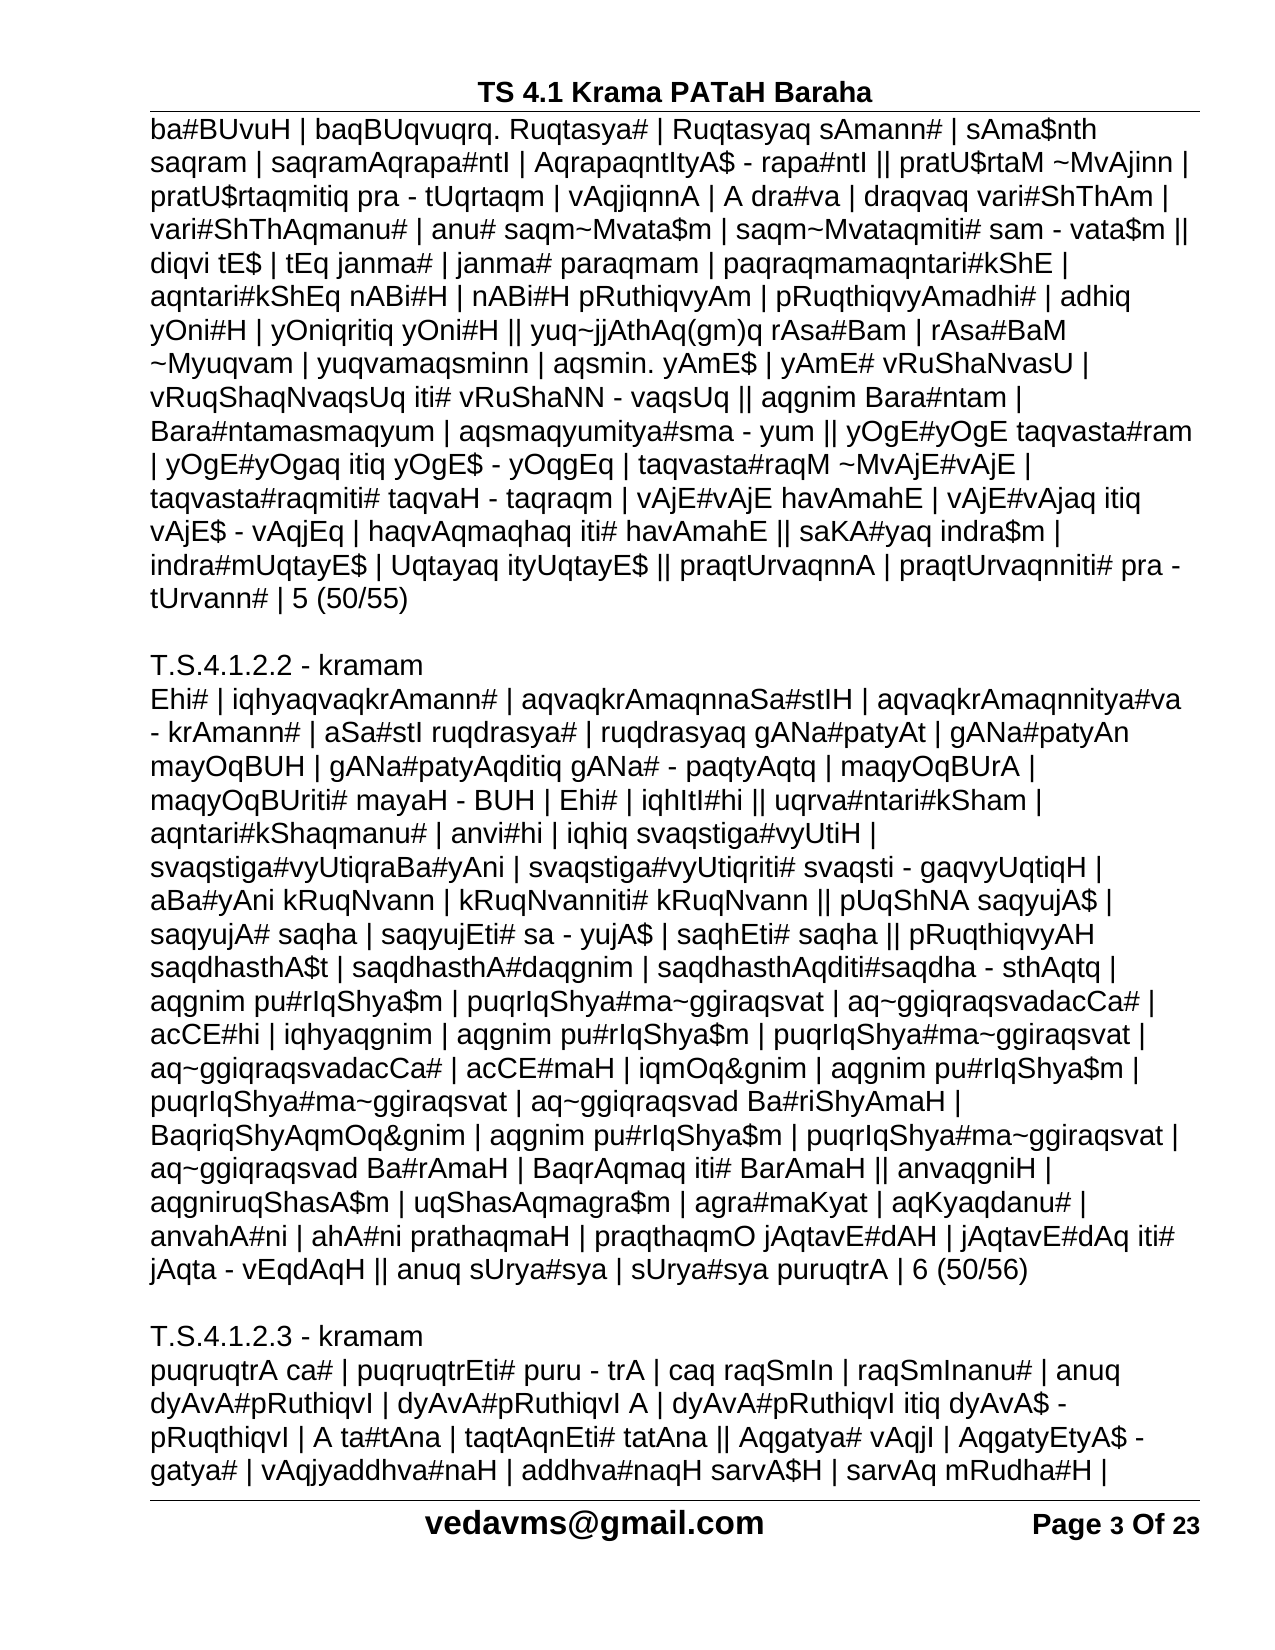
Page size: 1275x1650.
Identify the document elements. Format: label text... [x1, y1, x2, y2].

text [150, 1353, 1200, 1487]
text T.S.4.1.2.3 - kramam [150, 1319, 1200, 1353]
text T.S.4.1.2.2 - kramam [150, 648, 1200, 682]
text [150, 112, 1200, 615]
text Ehi# | iqhyaqvaqkrAmann# | aqvaqkrAmaqnnaSa#stIH | aqvaqkrAmaqnnitya#va - krAmann# | aSa#stI ruqdrasya# | ruqdrasyaq gANa#patyAt | gANa#patyAn mayOqBUH | gANa#patyAqditiq gANa# - paqtyAqtq | maqyOqBUrA | maqyOqBUriti# mayaH - BUH | Ehi# | iqhItI#hi || uqrva#ntari#kSham | aqntari#kShaqmanu# | anvi#hi | iqhiq svaqstiga#vyUtiH | svaqstiga#vyUtiqraBa#yAni | svaqstiga#vyUtiqriti# svaqsti - gaqvyUqtiqH | aBa#yAni kRuqNvann | kRuqNvanniti# kRuqNvann || pUqShNA saqyujA$ | saqyujA# saqha | saqyujEti# sa - yujA$ | saqhEti# saqha || pRuqthiqvyAH saqdhasthA$t | saqdhasthA#daqgnim | saqdhasthAqditi#saqdha - sthAqtq | aqgnim pu#rIqShya$m | puqrIqShya#ma~ggiraqsvat | aq~ggiqraqsvadacCa# | acCE#hi | iqhyaqgnim | aqgnim pu#rIqShya$m | puqrIqShya#ma~ggiraqsvat | aq~ggiqraqsvadacCa# | acCE#maH | iqmOq&gnim | aqgnim pu#rIqShya$m | puqrIqShya#ma~ggiraqsvat | aq~ggiqraqsvad Ba#riShyAmaH | BaqriqShyAqmOq&gnim | aqgnim pu#rIqShya$m | puqrIqShya#ma~ggiraqsvat | aq~ggiqraqsvad Ba#rAmaH | BaqrAqmaq iti# BarAmaH || anvaqgniH | aqgniruqShasA$m | uqShasAqmagra$m | agra#maKyat | aqKyaqdanu# | anvahA#ni | ahA#ni prathaqmaH | praqthaqmO jAqtavE#dAH | jAqtavE#dAq iti# jAqta - vEqdAqH || anuq sUrya#sya | sUrya#sya puruqtrA | 6 (50/56) [150, 682, 1200, 1286]
